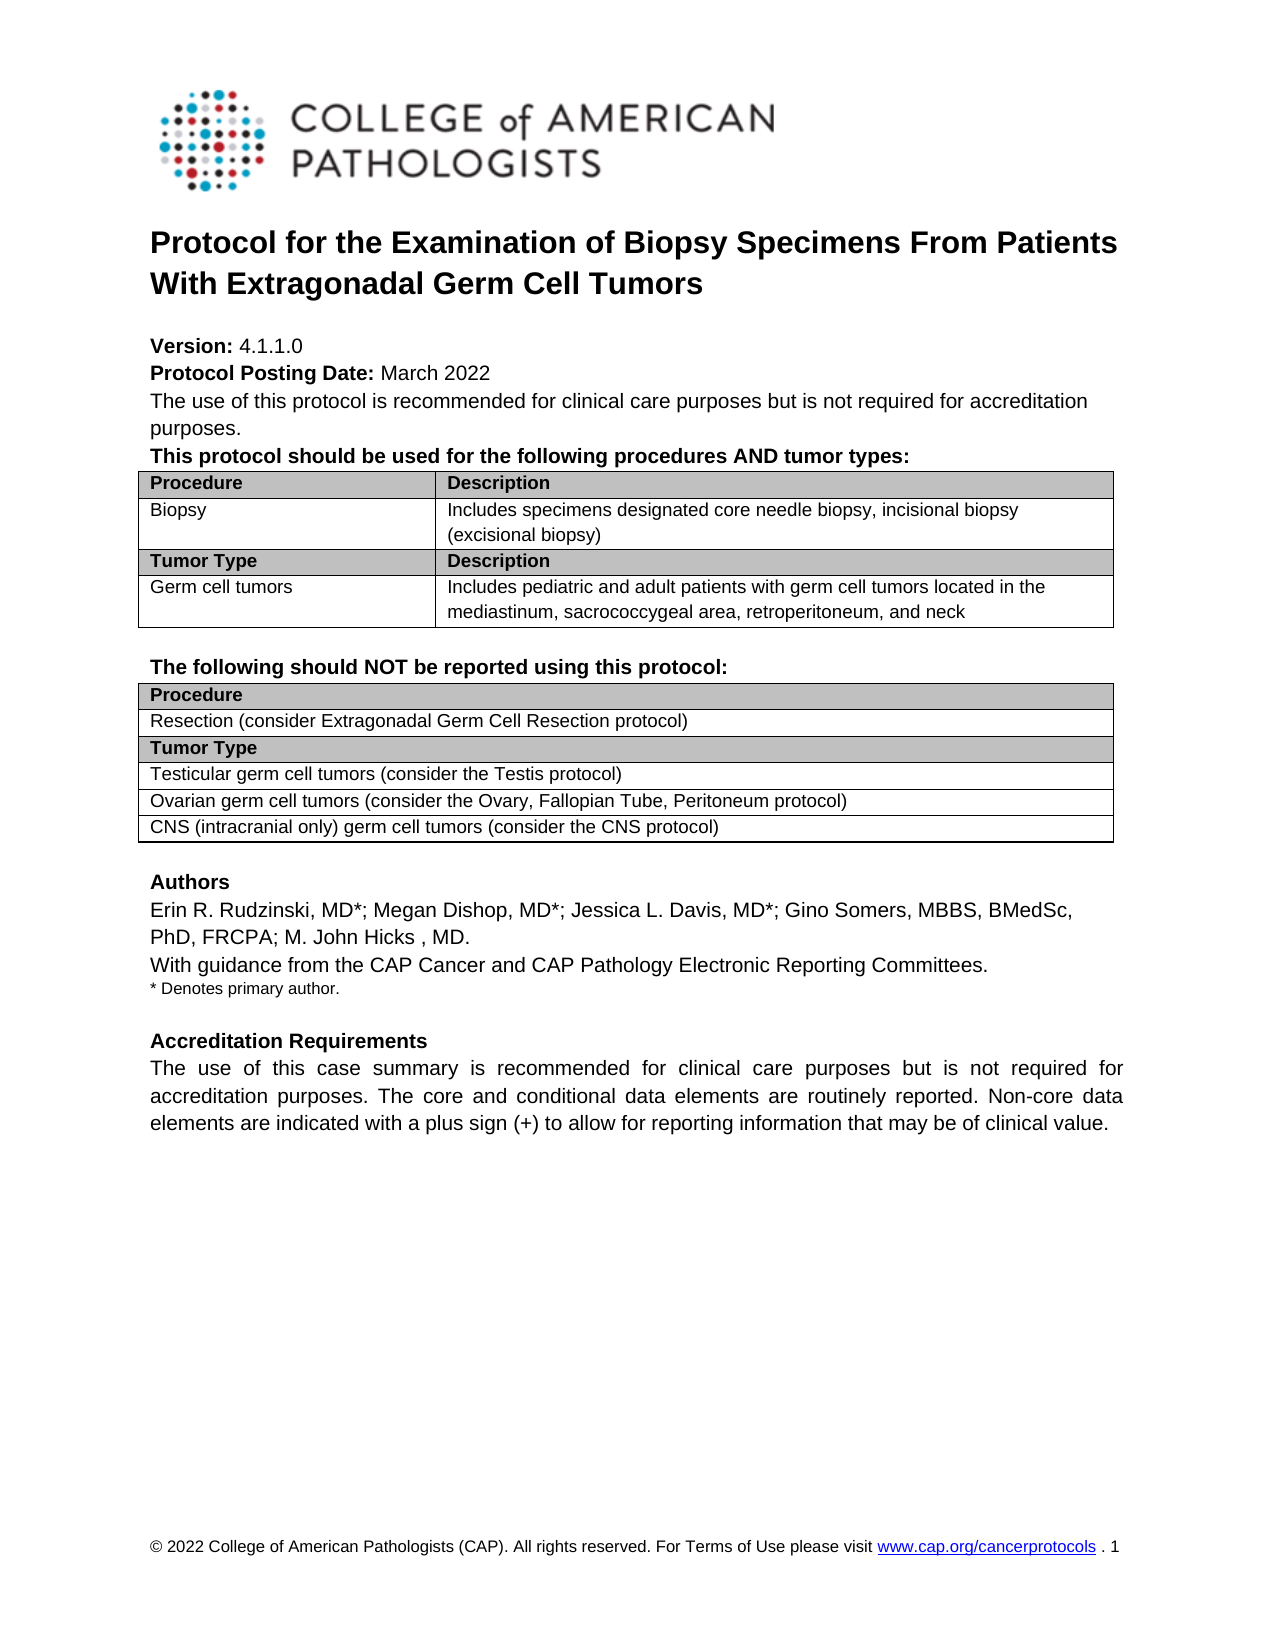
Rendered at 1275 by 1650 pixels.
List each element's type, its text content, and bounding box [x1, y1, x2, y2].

text Authors [150, 870, 1125, 894]
table_header Procedure [139, 684, 1113, 709]
table_cell Resection (consider Extragonadal Germ Cell Resection protocol) [139, 710, 1113, 736]
text Accreditation Requirements [150, 1029, 1125, 1053]
table_cell Tumor Type [139, 550, 435, 575]
text The following should NOT be reported using this protocol: [150, 655, 1125, 679]
text Version: 4.1.1.0 [150, 334, 1125, 358]
table_cell Biopsy [139, 499, 435, 549]
picture [150, 75, 805, 205]
text The use of this protocol is recommended for clinical care purposes but is not required for accreditation purposes. [150, 389, 1125, 440]
text Protocol Posting Date: March 2022 [150, 361, 1125, 385]
table_cell Tumor Type [139, 737, 1113, 762]
table_cell Includes pediatric and adult patients with germ cell tumors located in the mediastinum, sacrococcygeal area, retroperitoneum, and neck [436, 576, 1113, 627]
text This protocol should be used for the following procedures AND tumor types: [150, 444, 1125, 468]
text Erin R. Rudzinski, MD*; Megan Dishop, MD*; Jessica L. Davis, MD*; Gino Somers, MBBS, BMedSc, PhD, FRCPA; M. John Hicks , MD. With guidance from the CAP Cancer and CAP Pathology Electronic Reporting Committees. * Denotes primary author. [150, 897, 1125, 998]
table_cell Includes specimens designated core needle biopsy, incisional biopsy (excisional biopsy) [436, 499, 1113, 549]
table_header Procedure [139, 472, 435, 498]
table_cell Description [436, 550, 1113, 575]
text Protocol for the Examination of Biopsy Specimens From Patients With Extragonadal Germ Cell Tumors [150, 224, 1125, 301]
table_cell Germ cell tumors [139, 576, 435, 627]
table_cell CNS (intracranial only) germ cell tumors (consider the CNS protocol) [139, 816, 1113, 841]
table_cell Testicular germ cell tumors (consider the Testis protocol) [139, 763, 1113, 788]
text The use of this case summary is recommended for clinical care purposes but is not required for accreditation purposes. The core and conditional data elements are routinely reported. Non-core data elements are indicated with a plus sign (+) to allow for reporting information that may be of clinical value. [150, 1056, 1125, 1135]
table_header Description [436, 472, 1113, 498]
table_cell Ovarian germ cell tumors (consider the Ovary, Fallopian Tube, Peritoneum protocol) [139, 790, 1113, 815]
